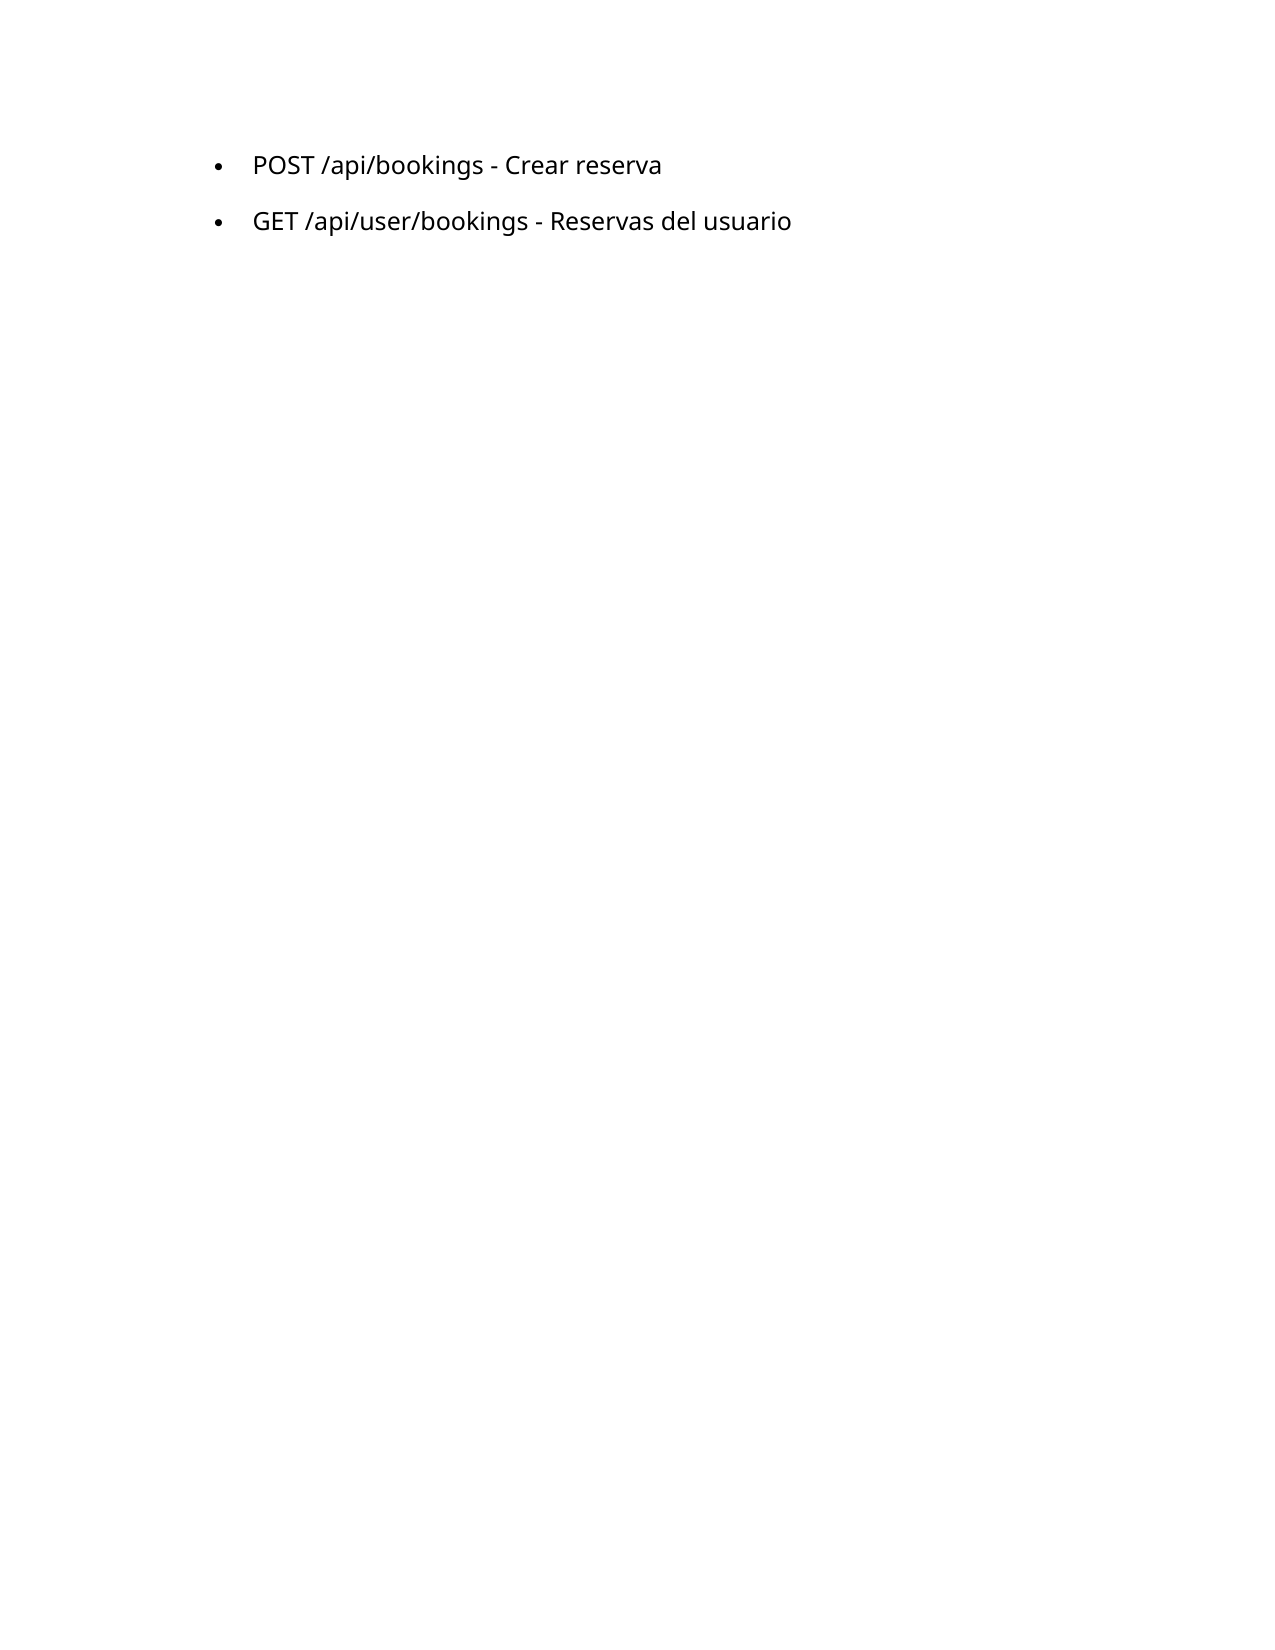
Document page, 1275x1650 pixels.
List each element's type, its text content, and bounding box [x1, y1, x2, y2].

list POST /api/bookings - Crear reserva [215, 148, 1098, 182]
list GET /api/user/bookings - Reservas del usuario [215, 204, 1098, 238]
